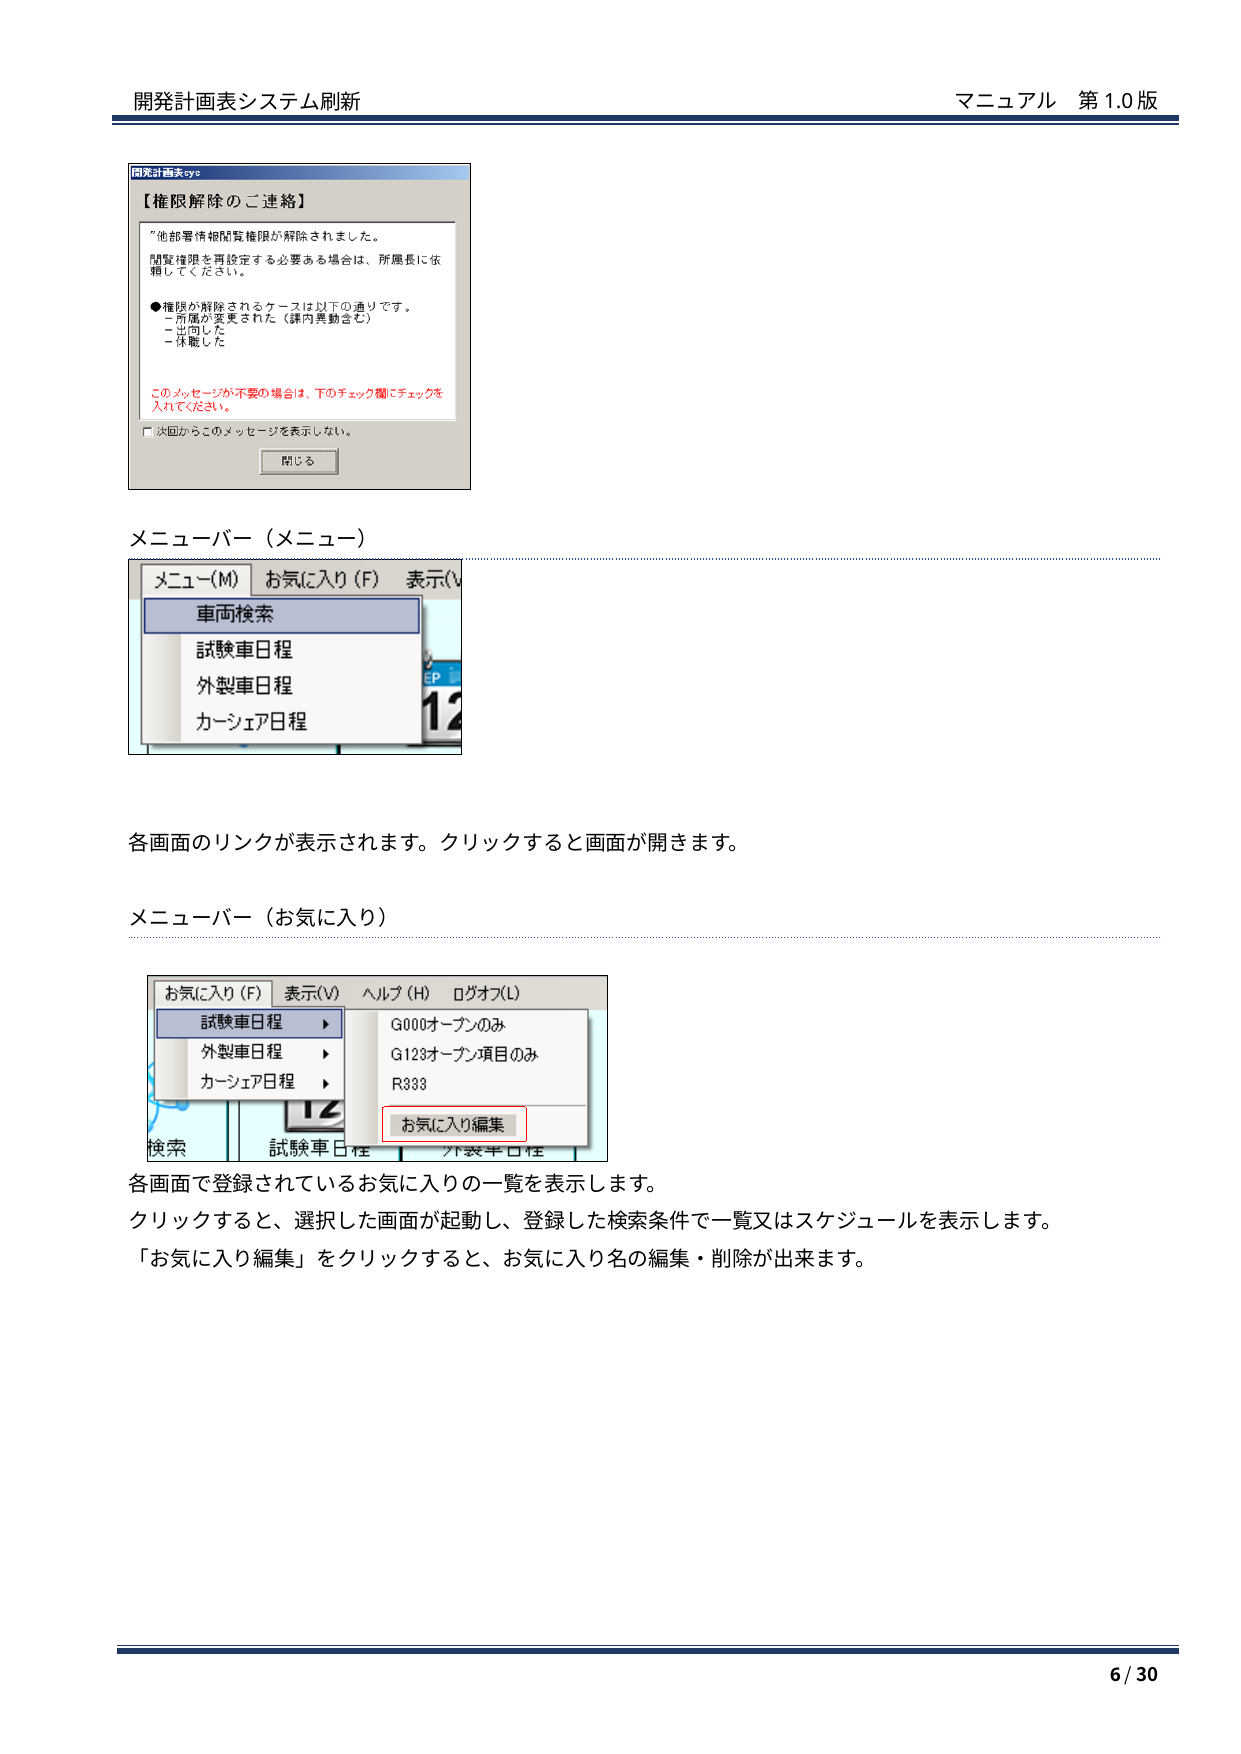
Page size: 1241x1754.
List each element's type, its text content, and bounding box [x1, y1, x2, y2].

picture [129, 164, 470, 489]
picture [148, 976, 607, 1161]
text クリックすると、選択した画面が起動し、登録した検索条件で一覧又はスケジュールを表示します。 [128, 1201, 1171, 1238]
picture [129, 560, 461, 754]
text 各画面で登録されているお気に入りの一覧を表示します。 [128, 1163, 1171, 1201]
text 各画面のリンクが表示されます。クリックすると画面が開きます。 [128, 822, 1171, 859]
picture [450, 671, 461, 683]
text 「お気に入り編集」をクリックすると、お気に入り名の編集・削除が出来ます。 [128, 1238, 1171, 1276]
text メニューバー（メニュー） [128, 518, 1160, 559]
text メニューバー（お気に入り） [128, 897, 1160, 938]
